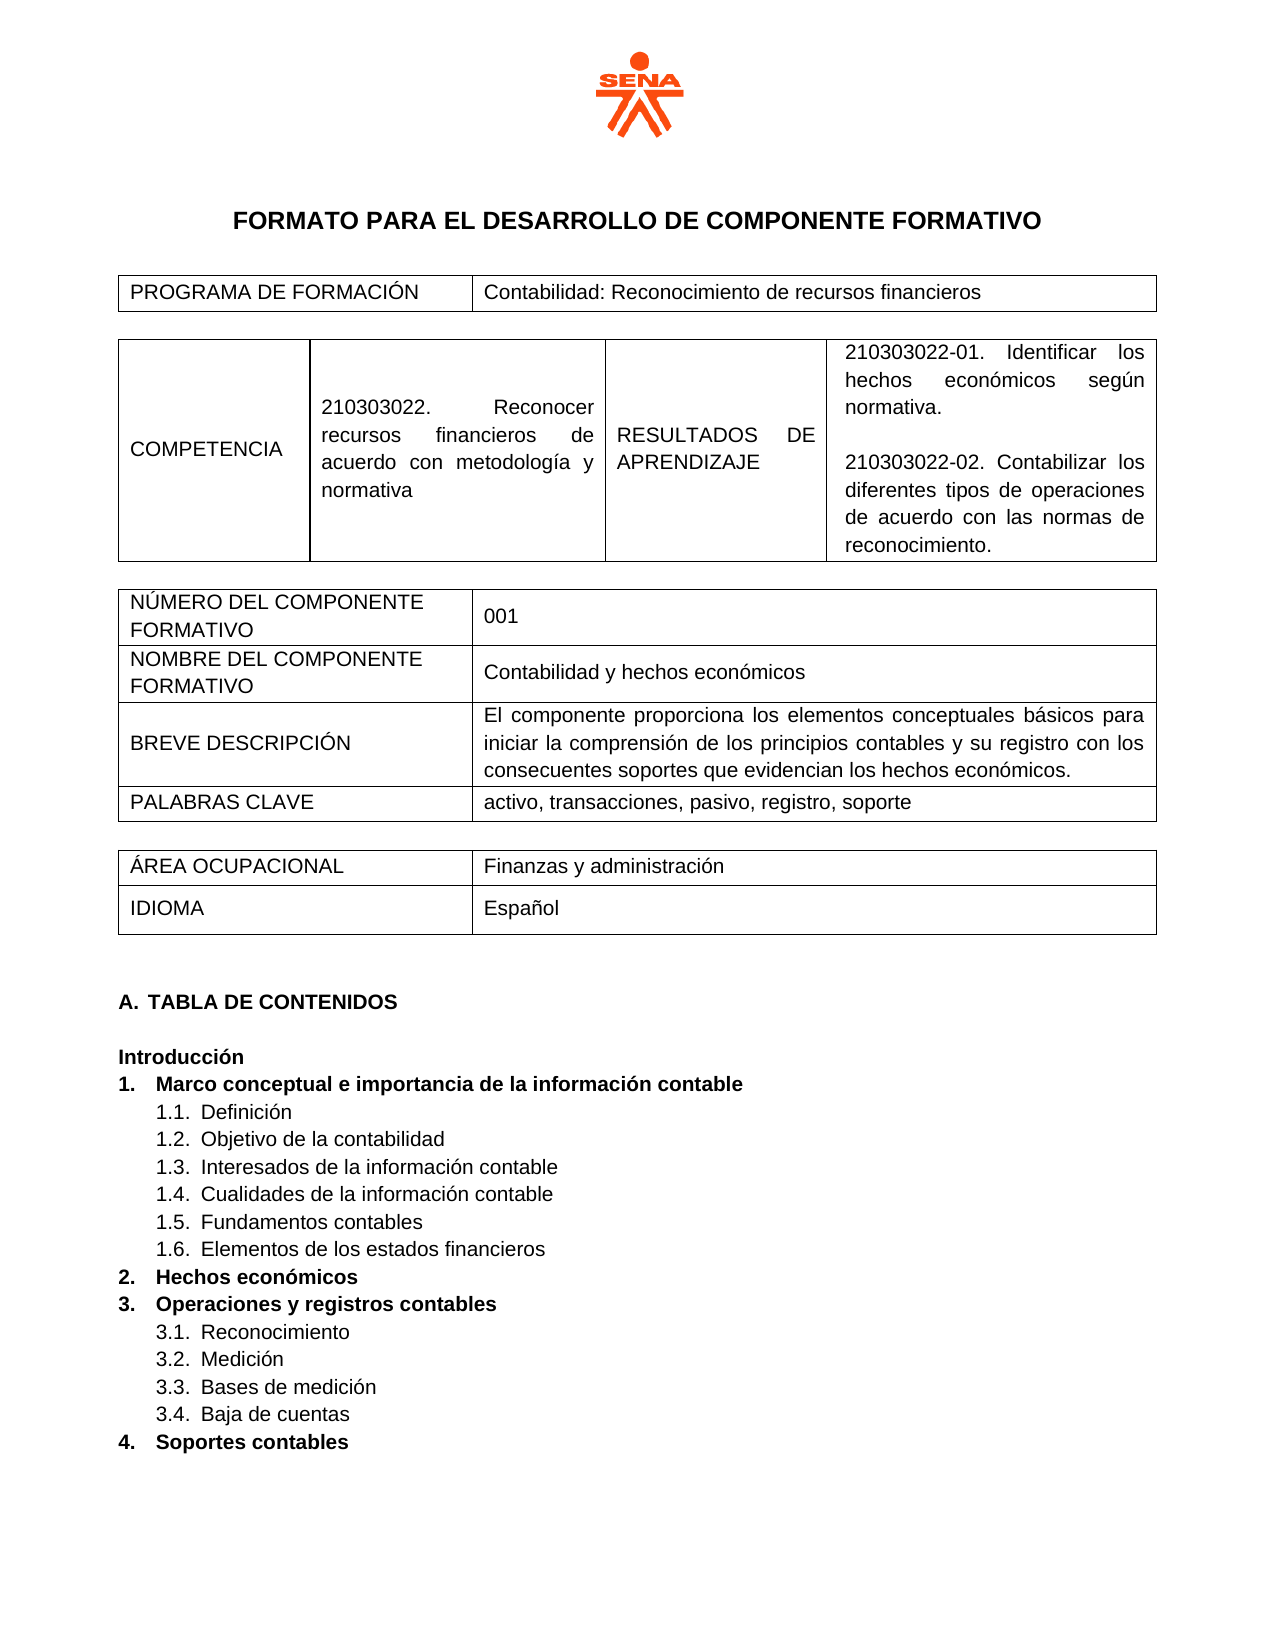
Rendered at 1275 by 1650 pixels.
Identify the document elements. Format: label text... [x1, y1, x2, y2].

table_header NÚMERO DEL COMPONENTE FORMATIVO [119, 590, 472, 645]
list Cualidades de la información contable [156, 1182, 1157, 1206]
table_header Finanzas y administración [473, 851, 1156, 885]
table_cell IDIOMA [119, 886, 472, 933]
list Fundamentos contables [156, 1209, 1157, 1233]
list Marco conceptual e importancia de la información contable [118, 1072, 1157, 1096]
table_cell BREVE DESCRIPCIÓN [119, 703, 472, 786]
list Baja de cuentas [156, 1402, 1157, 1426]
table_cell Español [473, 886, 1156, 933]
text FORMATO PARA EL DESARROLLO DE COMPONENTE FORMATIVO [118, 206, 1157, 235]
table_header ÁREA OCUPACIONAL [119, 851, 472, 885]
list Objetivo de la contabilidad [156, 1127, 1157, 1151]
list Soportes contables [118, 1429, 1157, 1453]
table_cell activo, transacciones, pasivo, registro, soporte [473, 787, 1156, 821]
picture [585, 48, 690, 142]
table_header PROGRAMA DE FORMACIÓN [119, 276, 472, 311]
list Bases de medición [156, 1374, 1157, 1398]
list Definición [156, 1099, 1157, 1123]
table_header 210303022-01. Identificar los hechos económicos según normativa. 210303022-02. Contabilizar los diferentes tipos de operaciones de acuerdo con las normas de reconocimiento. [827, 340, 1156, 561]
list Hechos económicos [118, 1264, 1157, 1288]
list TABLA DE CONTENIDOS [118, 989, 1157, 1013]
list Interesados de la información contable [156, 1154, 1157, 1178]
table_header 001 [473, 590, 1156, 645]
table_header RESULTADOS DE APRENDIZAJE [606, 340, 826, 561]
table_header COMPETENCIA [119, 340, 309, 561]
list Operaciones y registros contables [118, 1292, 1157, 1316]
table_header 210303022. Reconocer recursos financieros de acuerdo con metodología y normativa [311, 340, 605, 561]
list Reconocimiento [156, 1319, 1157, 1343]
table_cell El componente proporciona los elementos conceptuales básicos para iniciar la comprensión de los principios contables y su registro con los consecuentes soportes que evidencian los hechos económicos. [473, 703, 1156, 786]
list Medición [156, 1347, 1157, 1371]
table_header Contabilidad: Reconocimiento de recursos financieros [473, 276, 1156, 311]
table_cell Contabilidad y hechos económicos [473, 646, 1156, 702]
table_cell NOMBRE DEL COMPONENTE FORMATIVO [119, 646, 472, 702]
table_cell PALABRAS CLAVE [119, 787, 472, 821]
text Introducción [118, 1044, 1157, 1068]
list Elementos de los estados financieros [156, 1237, 1157, 1261]
